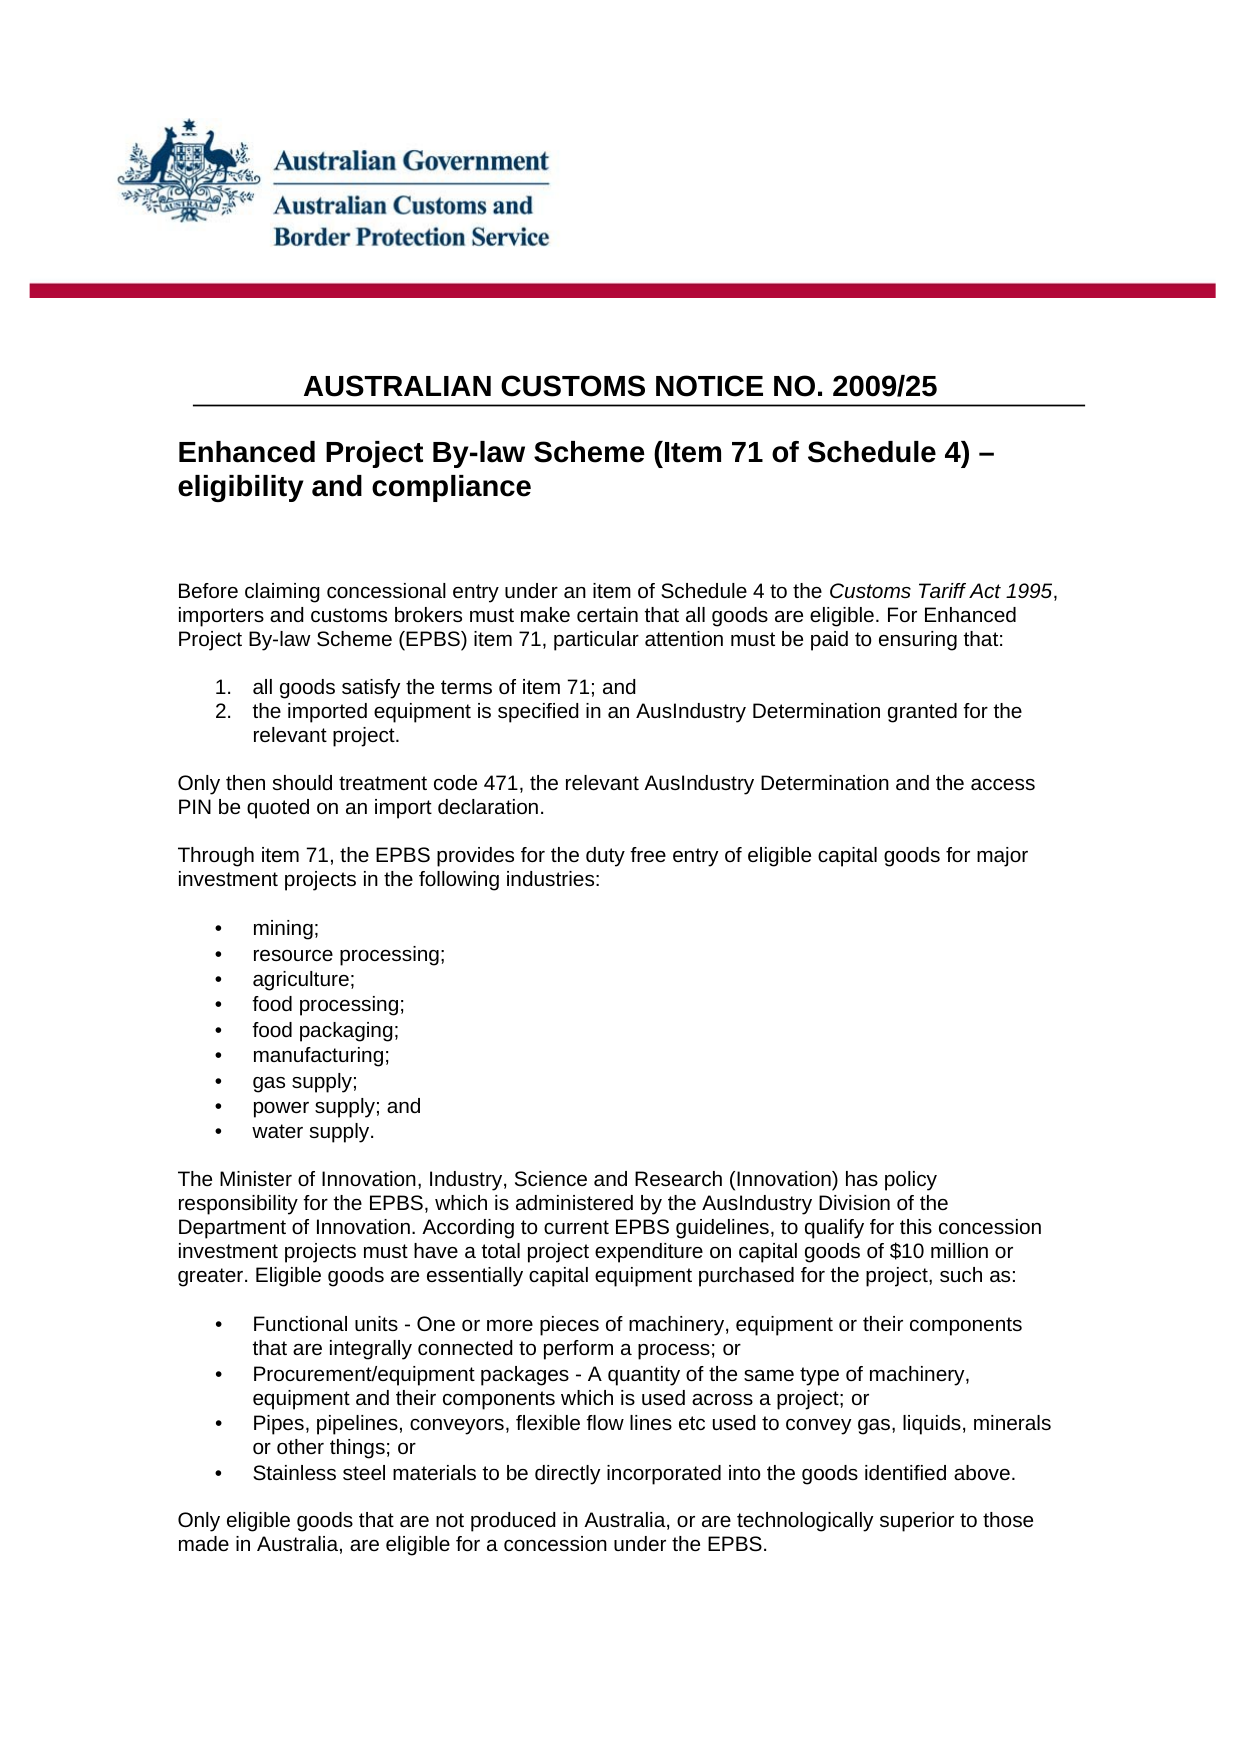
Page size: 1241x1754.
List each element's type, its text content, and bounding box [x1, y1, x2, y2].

list Pipes, pipelines, conveyors, flexible flow lines etc used to convey gas, liquids, minerals or other things; or [215, 1411, 1052, 1459]
text Only eligible goods that are not produced in Australia, or are technologically superior to those made in Australia, are eligible for a concession under the EPBS. [177, 1508, 1037, 1556]
list manufacturing; [214, 1043, 1223, 1067]
list all goods satisfy the terms of item 71; and [214, 675, 1223, 699]
list Stainless steel materials to be directly incorporated into the goods identified above. [214, 1460, 1223, 1484]
list food packaging; [214, 1018, 1223, 1042]
list Functional units - One or more pieces of machinery, equipment or their components that are integrally connected to perform a process; or [215, 1312, 1024, 1360]
list power supply; and [214, 1094, 1223, 1118]
title Enhanced Project By-law Scheme (Item 71 of Schedule 4) – eligibility and compliance [177, 435, 997, 502]
text Before claiming concessional entry under an item of Schedule 4 to the Customs Tariff Act 1995, importers and customs brokers must make certain that all goods are eligible. For Enhanced Project By-law Scheme (EPBS) item 71, particular attention must be paid to ensuring that: [177, 579, 1060, 651]
title AUSTRALIAN CUSTOMS NOTICE NO. 2009/25 [301, 369, 940, 403]
list water supply. [214, 1119, 1223, 1143]
list Procurement/equipment packages - A quantity of the same type of machinery, equipment and their components which is used across a project; or [215, 1362, 972, 1409]
text The Minister of Innovation, Industry, Science and Research (Innovation) has policy responsibility for the EPBS, which is administered by the AusIndustry Division of the Department of Innovation. According to current EPBS guidelines, to qualify for this concession investment projects must have a total project expenditure on capital goods of $10 million or greater. Eligible goods are essentially capital equipment purchased for the project, such as: [177, 1167, 1051, 1287]
text Only then should treatment code 471, the relevant AusIndustry Determination and the access PIN be quoted on an import declaration. [177, 771, 1038, 819]
list gas supply; [214, 1068, 1223, 1092]
list mining; [214, 916, 1223, 940]
text Through item 71, the EPBS provides for the duty free entry of eligible capital goods for major investment projects in the following industries: [177, 843, 1031, 891]
list the imported equipment is specified in an AusIndustry Determination granted for the relevant project. [215, 699, 1024, 747]
picture [29, 118, 1216, 298]
list food processing; [214, 992, 1223, 1016]
list resource processing; [214, 942, 1223, 966]
list agriculture; [214, 967, 1223, 991]
